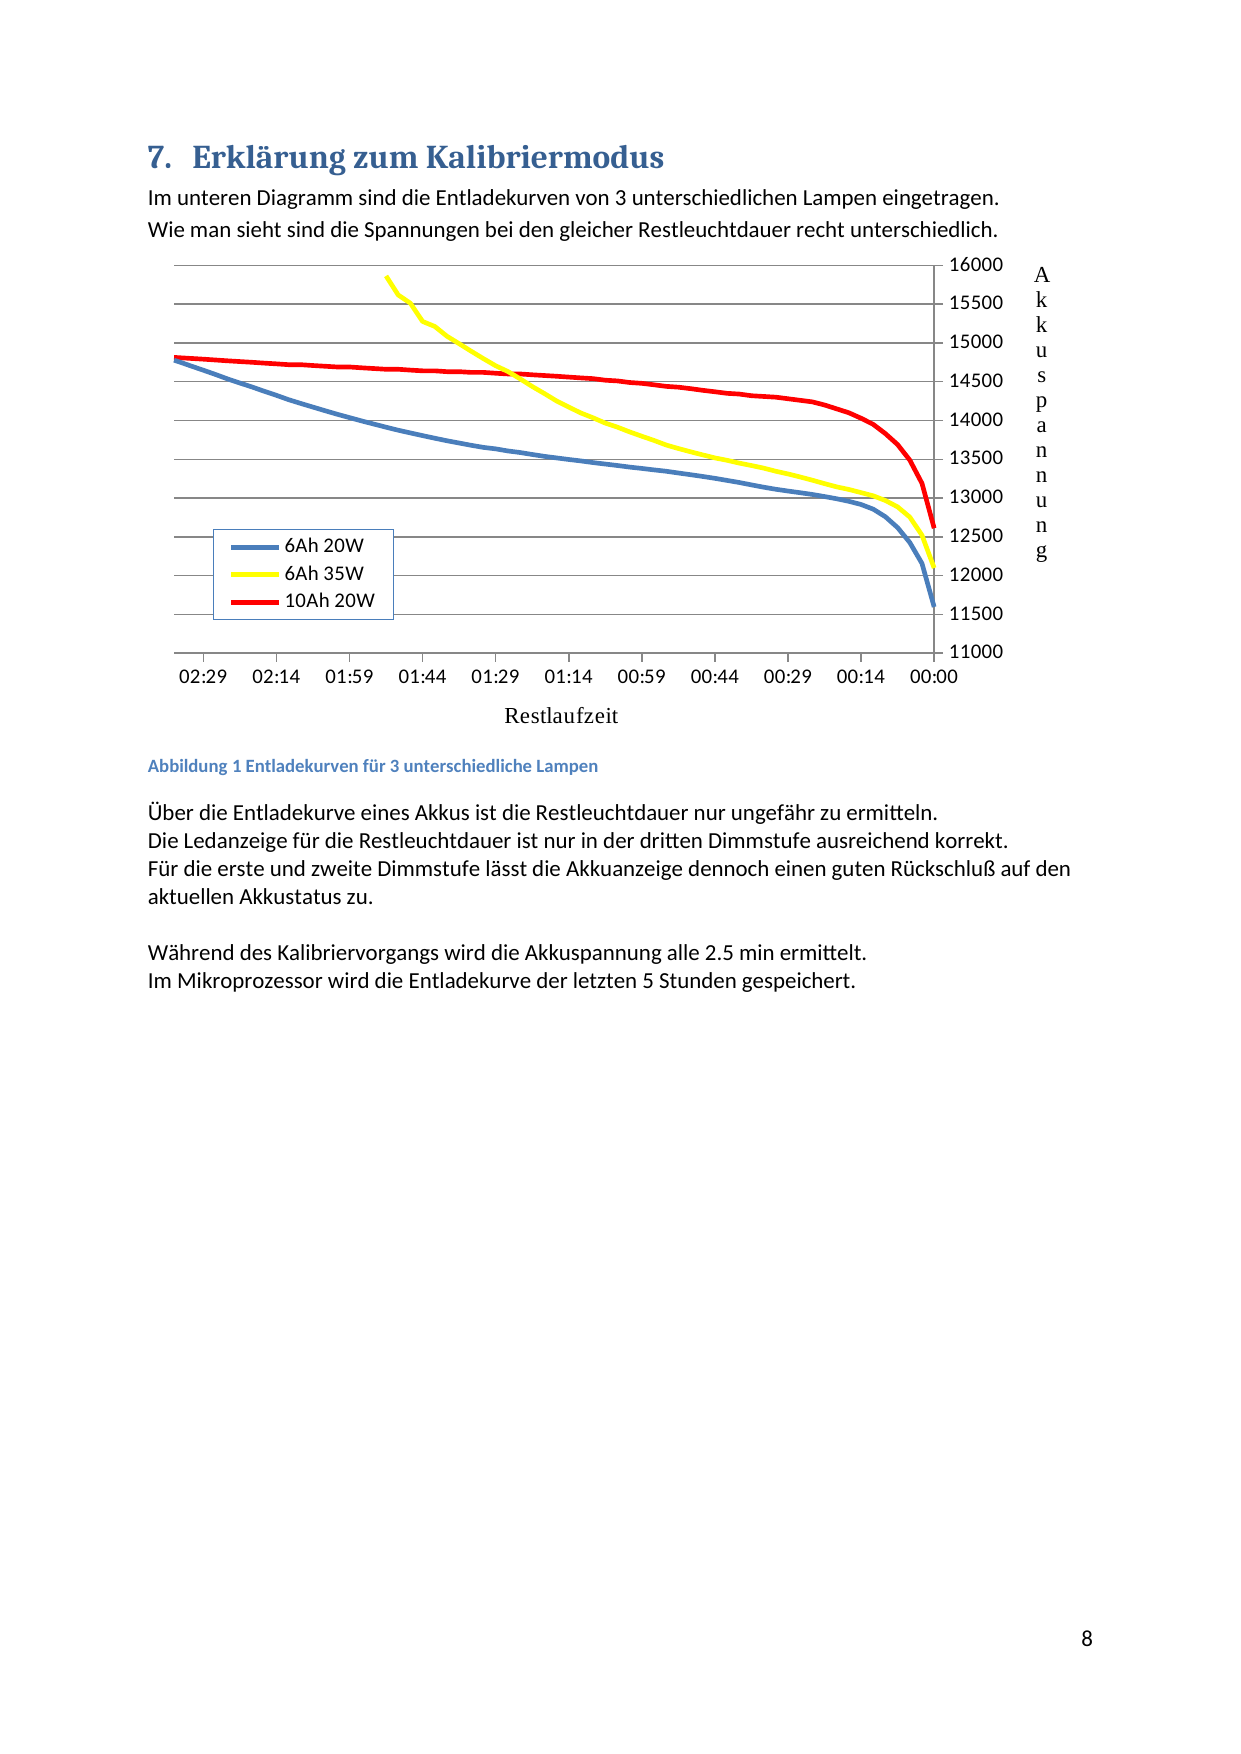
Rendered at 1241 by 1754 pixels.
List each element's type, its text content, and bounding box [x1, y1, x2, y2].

text Während des Kalibriervorgangs wird die Akkuspannung alle 2.5 min ermittelt. [148, 938, 1092, 966]
subtitle Erklärung zum Kalibriermodus [148, 139, 1092, 177]
text Im Mikroprozessor wird die Entladekurve der letzten 5 Stunden gespeichert. [148, 966, 1092, 994]
text Die Ledanzeige für die Restleuchtdauer ist nur in der dritten Dimmstufe ausreichend korrekt. [148, 826, 1092, 854]
text Für die erste und zweite Dimmstufe lässt die Akkuanzeige dennoch einen guten Rückschluß auf den aktuellen Akkustatus zu. [148, 854, 1092, 910]
text Im unteren Diagramm sind die Entladekurven von 3 unterschiedlichen Lampen eingetragen. Wie man sieht sind die Spannungen bei den gleicher Restleuchtdauer recht unterschiedlich. [148, 183, 1092, 247]
text Über die Entladekurve eines Akkus ist die Restleuchtdauer nur ungefähr zu ermitteln. [148, 798, 1092, 826]
